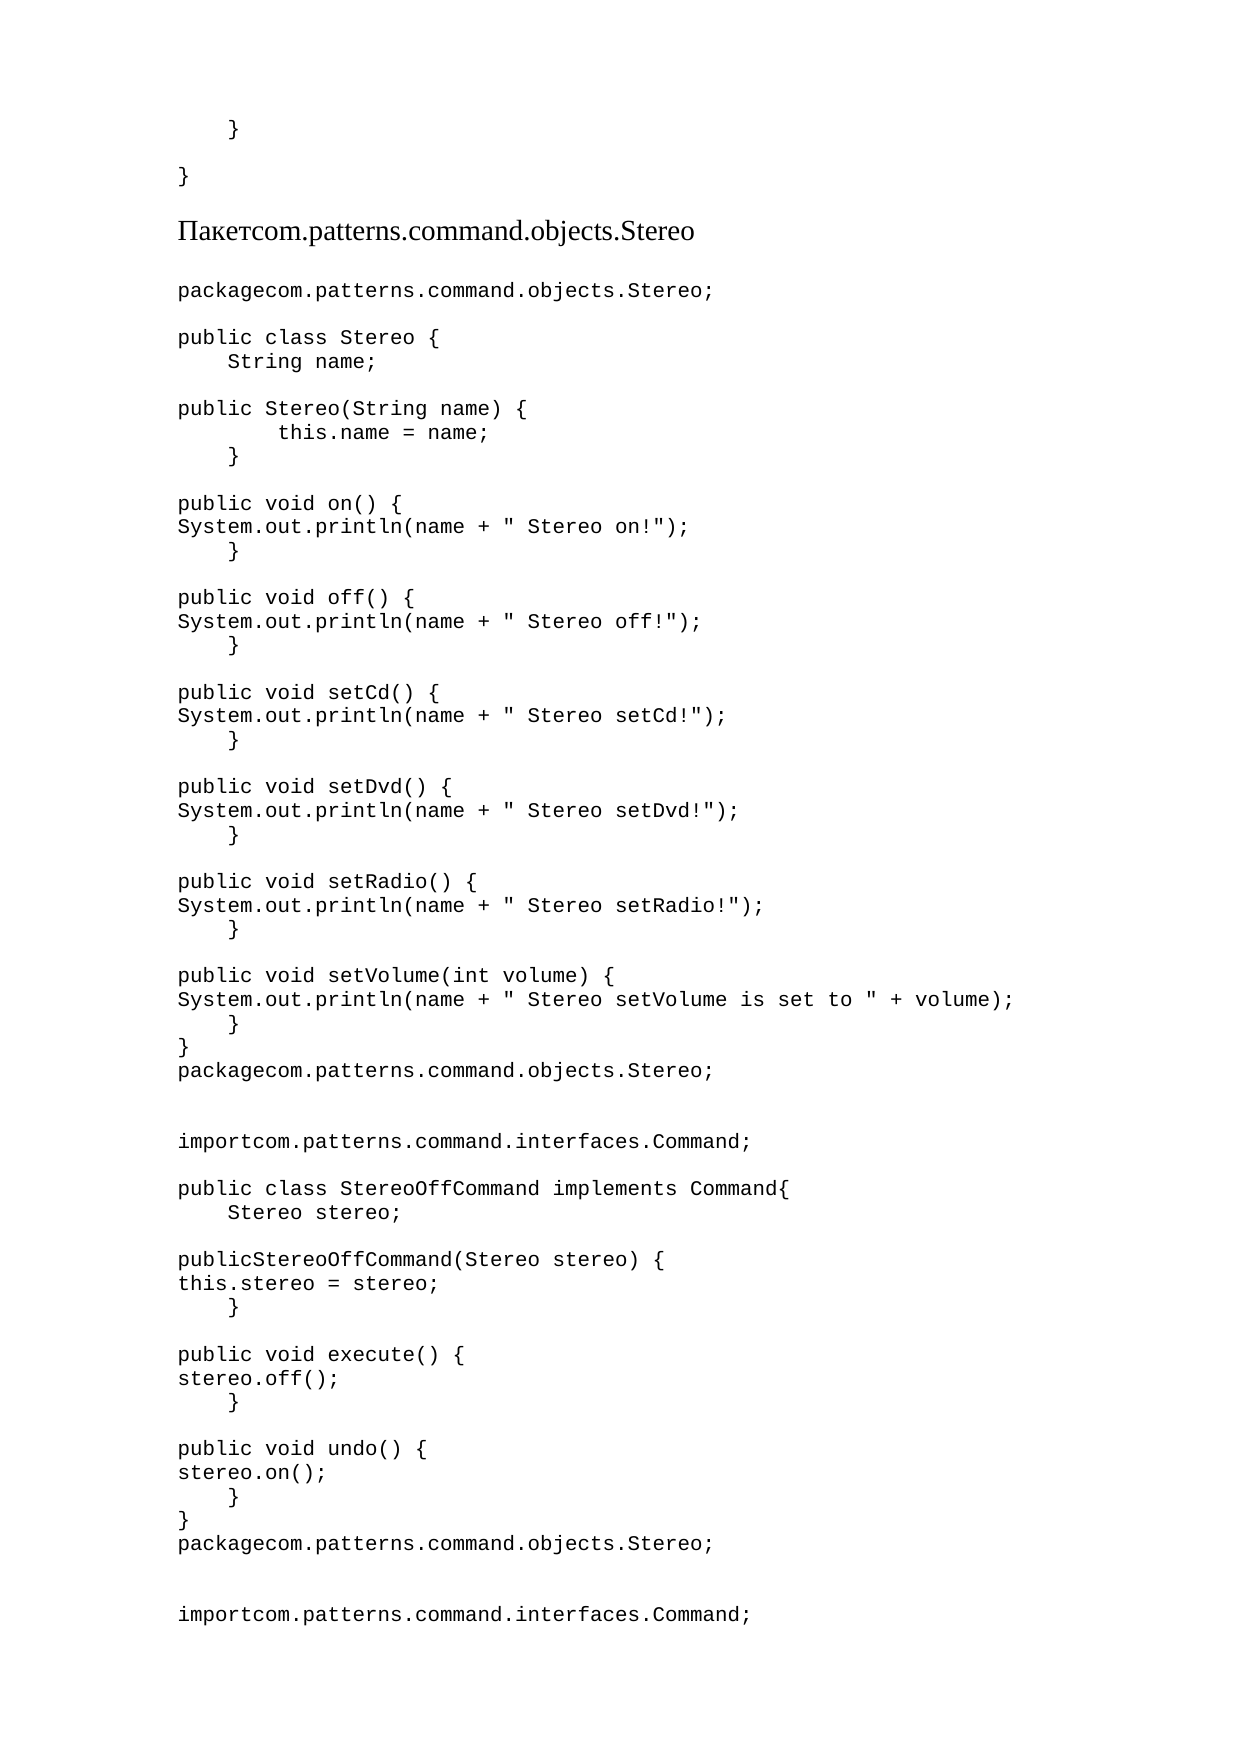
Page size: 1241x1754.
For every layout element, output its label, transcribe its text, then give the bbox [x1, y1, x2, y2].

text public void on() { [177, 493, 1152, 516]
text } [177, 824, 1152, 847]
text } [177, 1036, 1152, 1060]
text public class Stereo { [177, 327, 1152, 351]
text importcom.patterns.command.interfaces.Command; [177, 1604, 1152, 1628]
text public void off() { [177, 587, 1152, 611]
text publicStereoOffCommand(Stereo stereo) { [177, 1249, 1152, 1273]
text System.out.println(name + " Stereo on!"); [177, 516, 1152, 540]
text } [177, 634, 1152, 658]
text } [177, 445, 1152, 469]
text public void setCd() { [177, 682, 1152, 705]
text } [177, 1509, 1152, 1533]
text } [177, 118, 1152, 142]
text System.out.println(name + " Stereo setDvd!"); [177, 800, 1152, 824]
text } [177, 1013, 1152, 1036]
text public Stereo(String name) { [177, 398, 1152, 422]
text } [177, 729, 1152, 753]
text public void setDvd() { [177, 776, 1152, 800]
text } [177, 165, 1152, 189]
text public void setRadio() { [177, 871, 1152, 894]
text System.out.println(name + " Stereo setVolume is set to " + volume); [177, 989, 1152, 1013]
text importcom.patterns.command.interfaces.Command; [177, 1131, 1152, 1155]
text System.out.println(name + " Stereo setCd!"); [177, 705, 1152, 729]
text packagecom.patterns.command.objects.Stereo; [177, 1533, 1152, 1557]
text String name; [177, 351, 1152, 374]
text public void setVolume(int volume) { [177, 966, 1152, 989]
text stereo.on(); [177, 1462, 1152, 1486]
text System.out.println(name + " Stereo setRadio!"); [177, 894, 1152, 918]
text } [177, 918, 1152, 942]
text } [177, 1486, 1152, 1509]
text public void execute() { [177, 1344, 1152, 1367]
text } [177, 540, 1152, 563]
text Stereo stereo; [177, 1202, 1152, 1226]
text Пакетcom.patterns.command.objects.Stereo [177, 213, 1152, 246]
text packagecom.patterns.command.objects.Stereo; [177, 1060, 1152, 1084]
text } [177, 1391, 1152, 1415]
text this.stereo = stereo; [177, 1273, 1152, 1297]
text } [177, 1297, 1152, 1320]
text packagecom.patterns.command.objects.Stereo; [177, 280, 1152, 303]
text stereo.off(); [177, 1367, 1152, 1391]
text this.name = name; [177, 422, 1152, 445]
text public void undo() { [177, 1438, 1152, 1462]
text System.out.println(name + " Stereo off!"); [177, 611, 1152, 634]
text public class StereoOffCommand implements Command{ [177, 1178, 1152, 1202]
